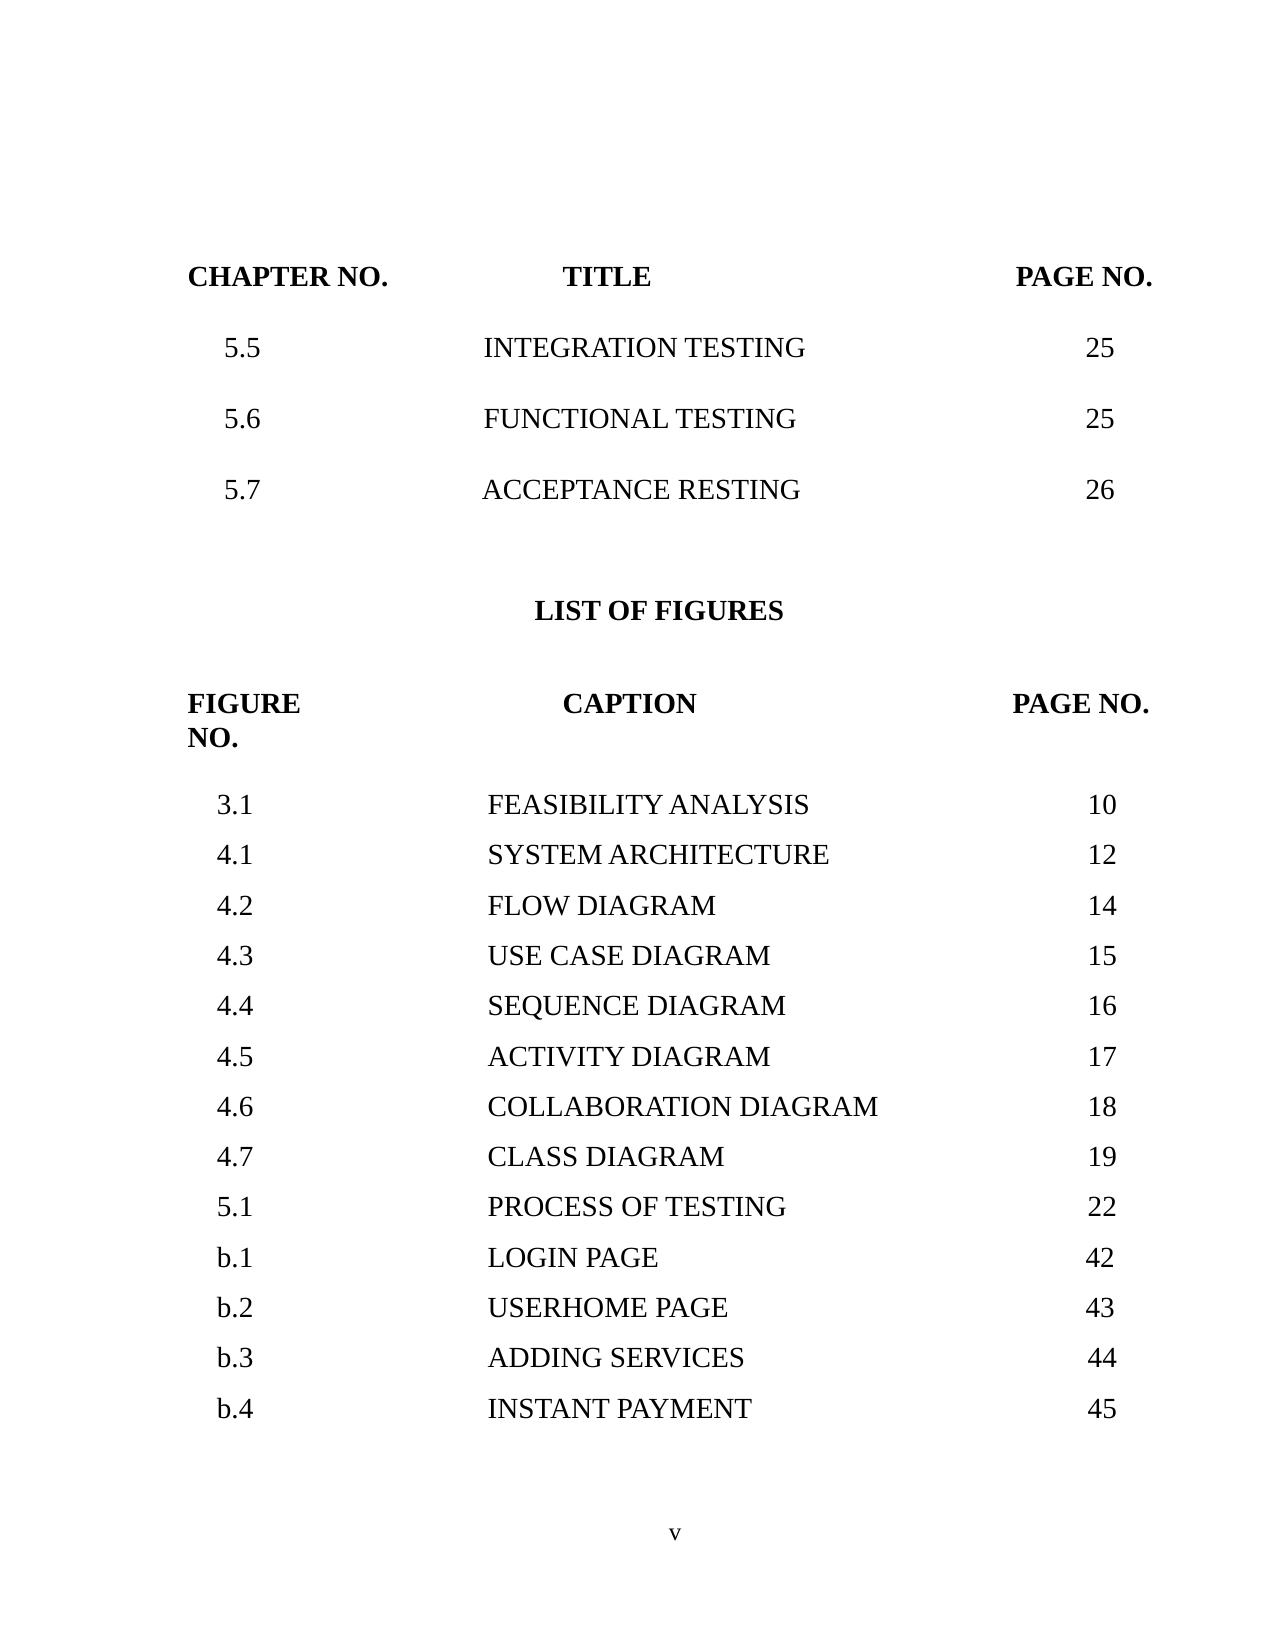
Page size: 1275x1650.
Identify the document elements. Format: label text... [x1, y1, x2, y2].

text LIST OF FIGURES [487, 593, 1162, 627]
text 4.7 CLASS DIAGRAM 19 [187, 1139, 1162, 1173]
text b.4 INSTANT PAYMENT 45 [187, 1391, 1162, 1424]
text 4.5 ACTIVITY DIAGRAM 17 [187, 1039, 1162, 1072]
text b.3 ADDING SERVICES 44 [187, 1341, 1162, 1374]
text 3.1 FEASIBILITY ANALYSIS 10 [187, 787, 1162, 821]
text 5.5 INTEGRATION TESTING 25 [187, 330, 1162, 363]
text b.1 LOGIN PAGE 42 [187, 1240, 1162, 1273]
text 4.4 SEQUENCE DIAGRAM 16 [187, 988, 1162, 1022]
text b.2 USERHOME PAGE 43 [187, 1290, 1162, 1324]
text FIGURE CAPTION PAGE NO. [187, 686, 1162, 720]
text 5.7 ACCEPTANCE RESTING 26 [187, 472, 1162, 556]
text CHAPTER NO. TITLE PAGE NO. [187, 259, 1162, 292]
text 5.6 FUNCTIONAL TESTING 25 [187, 401, 1162, 434]
text NO. [187, 720, 1162, 753]
text 5.1 PROCESS OF TESTING 22 [187, 1189, 1162, 1223]
text 4.1 SYSTEM ARCHITECTURE 12 [187, 837, 1162, 871]
text 4.6 COLLABORATION DIAGRAM 18 [187, 1089, 1162, 1122]
text 4.3 USE CASE DIAGRAM 15 [187, 938, 1162, 972]
text 4.2 FLOW DIAGRAM 14 [187, 888, 1162, 921]
